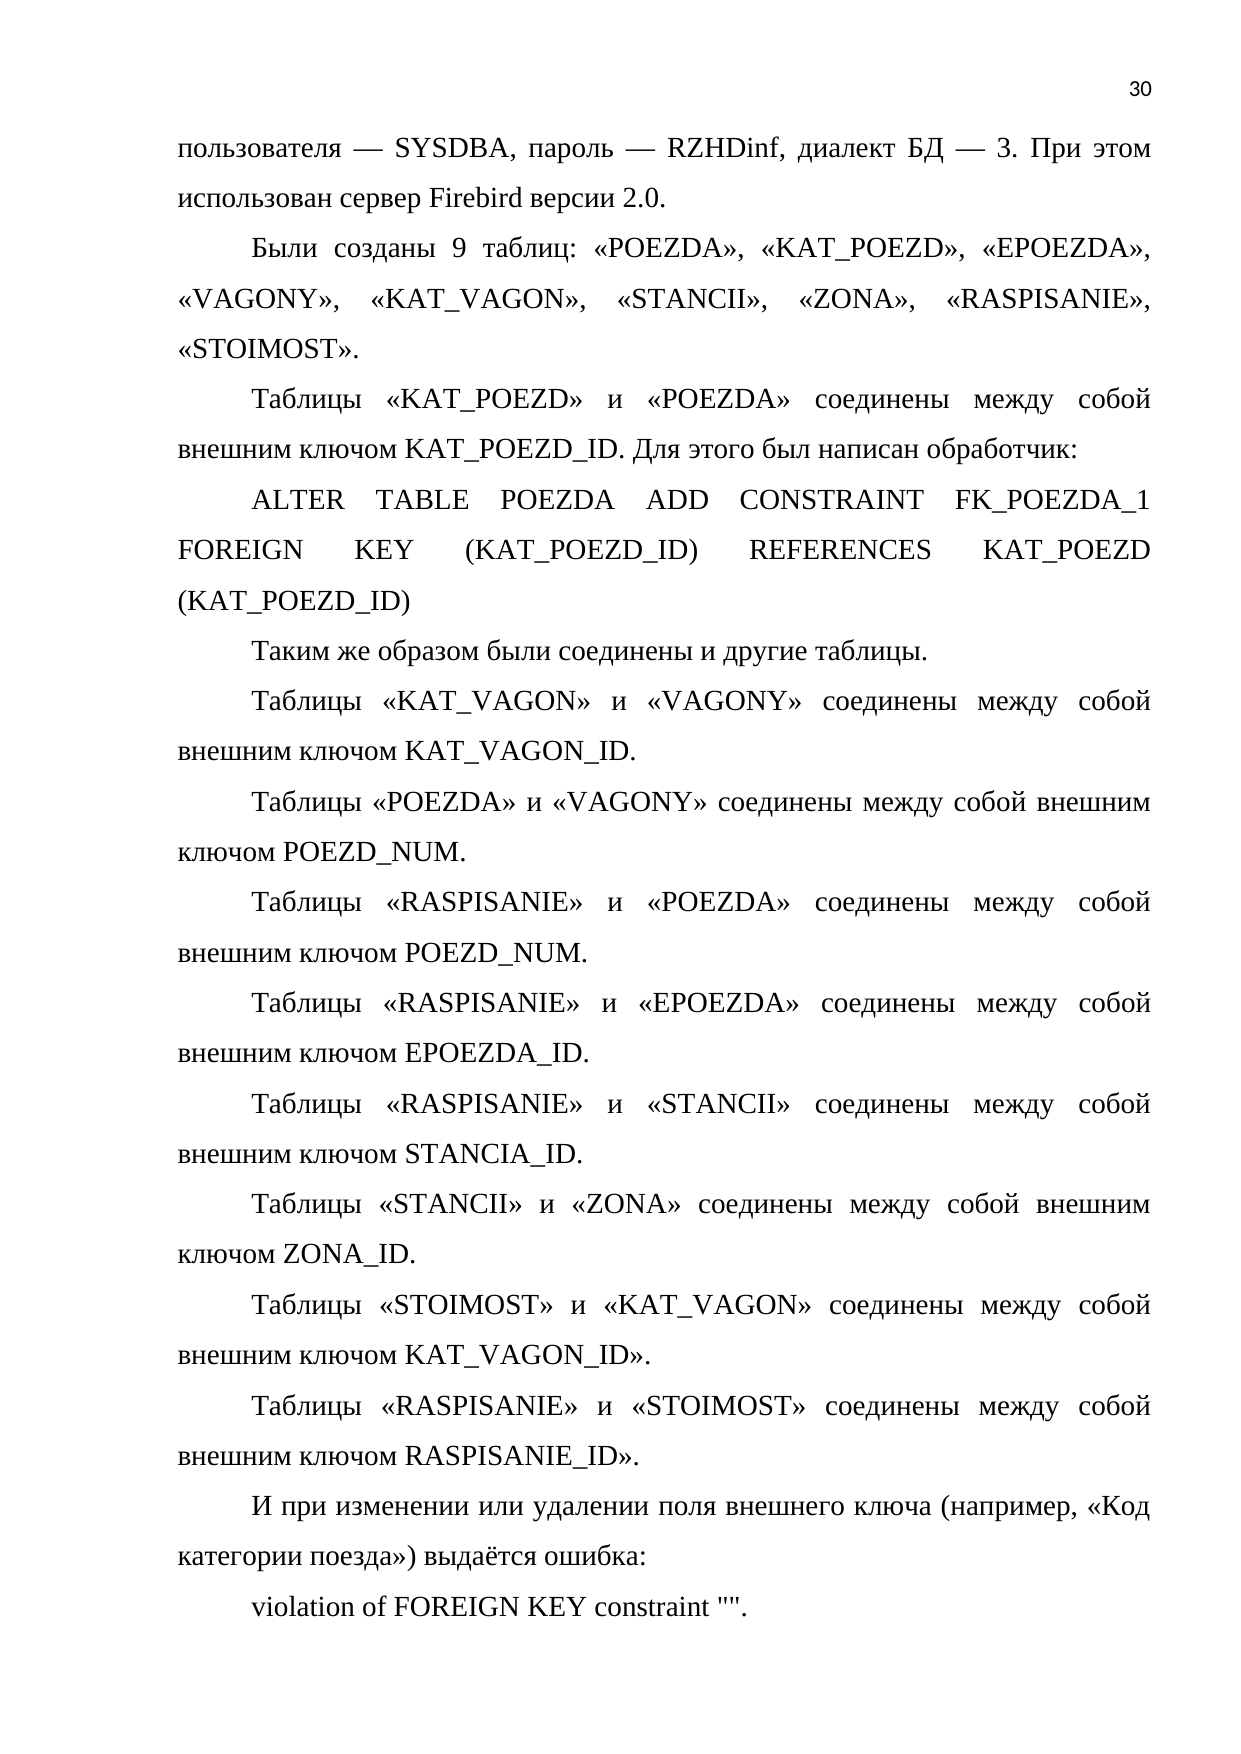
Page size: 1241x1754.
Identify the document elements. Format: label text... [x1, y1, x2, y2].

text Таблицы «RASPISANIE» и «EPOEZDA» соединены между собой внешним ключом EPOEZDA_ID. [177, 985, 1152, 1069]
text Таблицы «KAT_VAGON» и «VAGONY» соединены между собой внешним ключом KAT_VAGON_ID. [177, 683, 1152, 767]
text Таблицы «STOIMOST» и «KAT_VAGON» соединены между собой внешним ключом KAT_VAGON_ID». [177, 1287, 1152, 1371]
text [177, 130, 1152, 214]
text Были созданы 9 таблиц: «POEZDA», «KAT_POEZD», «EPOEZDA», «VAGONY», «KAT_VAGON», «STANCII», «ZONA», «RASPISANIE», «STOIMOST». [177, 230, 1152, 364]
text violation of FOREIGN KEY constraint "". [177, 1589, 1152, 1622]
text Таким же образом были соединены и другие таблицы. [177, 633, 1152, 666]
text ALTER TABLE POEZDA ADD CONSTRAINT FK_POEZDA_1 FOREIGN KEY (KAT_POEZD_ID) REFERENCES KAT_POEZD (KAT_POEZD_ID) [177, 482, 1152, 616]
text Таблицы «RASPISANIE» и «POEZDA» соединены между собой внешним ключом POEZD_NUM. [177, 884, 1152, 968]
text Таблицы «POEZDA» и «VAGONY» соединены между собой внешним ключом POEZD_NUM. [177, 784, 1152, 868]
text Таблицы «RASPISANIE» и «STANCII» соединены между собой внешним ключом STANCIA_ID. [177, 1086, 1152, 1169]
text И при изменении или удалении поля внешнего ключа (например, «Код категории поезда») выдаётся ошибка: [177, 1488, 1152, 1572]
text Таблицы «KAT_POEZD» и «POEZDA» соединены между собой внешним ключом KAT_POEZD_ID. Для этого был написан обработчик: [177, 381, 1152, 465]
text Таблицы «STANCII» и «ZONA» соединены между собой внешним ключом ZONA_ID. [177, 1186, 1152, 1270]
text Таблицы «RASPISANIE» и «STOIMOST» соединены между собой внешним ключом RASPISANIE_ID». [177, 1388, 1152, 1471]
